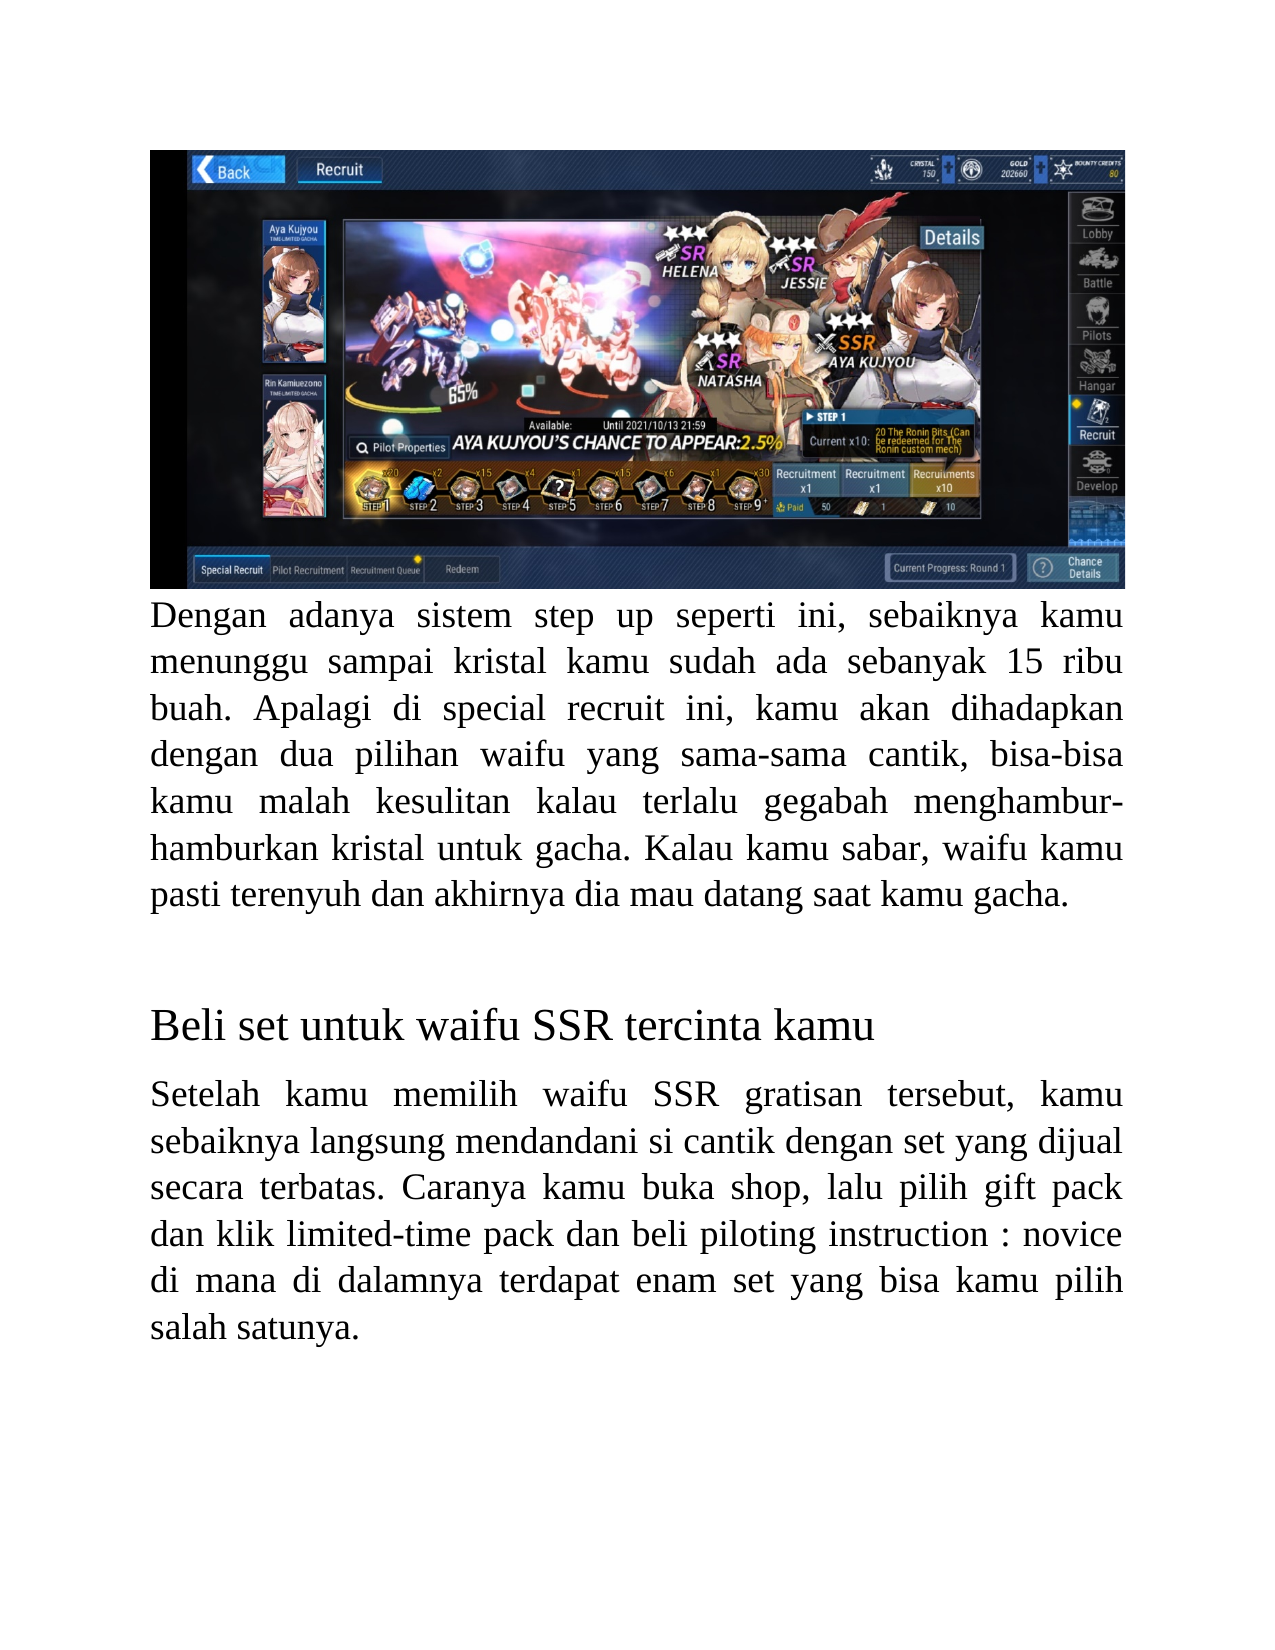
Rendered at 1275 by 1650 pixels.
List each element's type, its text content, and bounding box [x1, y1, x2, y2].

text Dengan adanya sistem step up seperti ini, sebaiknya kamu menunggu sampai kristal kamu sudah ada sebanyak 15 ribu buah. Apalagi di special recruit ini, kamu akan dihadapkan dengan dua pilihan waifu yang sama-sama cantik, bisa-bisa kamu malah kesulitan kalau terlalu gegabah menghambur-hamburkan kristal untuk gacha. Kalau kamu sabar, waifu kamu pasti terenyuh dan akhirnya dia mau datang saat kamu gacha. [150, 589, 1125, 915]
picture [150, 150, 1125, 589]
text Beli set untuk waifu SSR tercinta kamu [150, 998, 1125, 1051]
text Setelah kamu memilih waifu SSR gratisan tersebut, kamu sebaiknya langsung mendandani si cantik dengan set yang dijual secara terbatas. Caranya kamu buka shop, lalu pilih gift pack dan klik limited-time pack dan beli piloting instruction : novice di mana di dalamnya terdapat enam set yang bisa kamu pilih salah satunya. [150, 1072, 1125, 1347]
